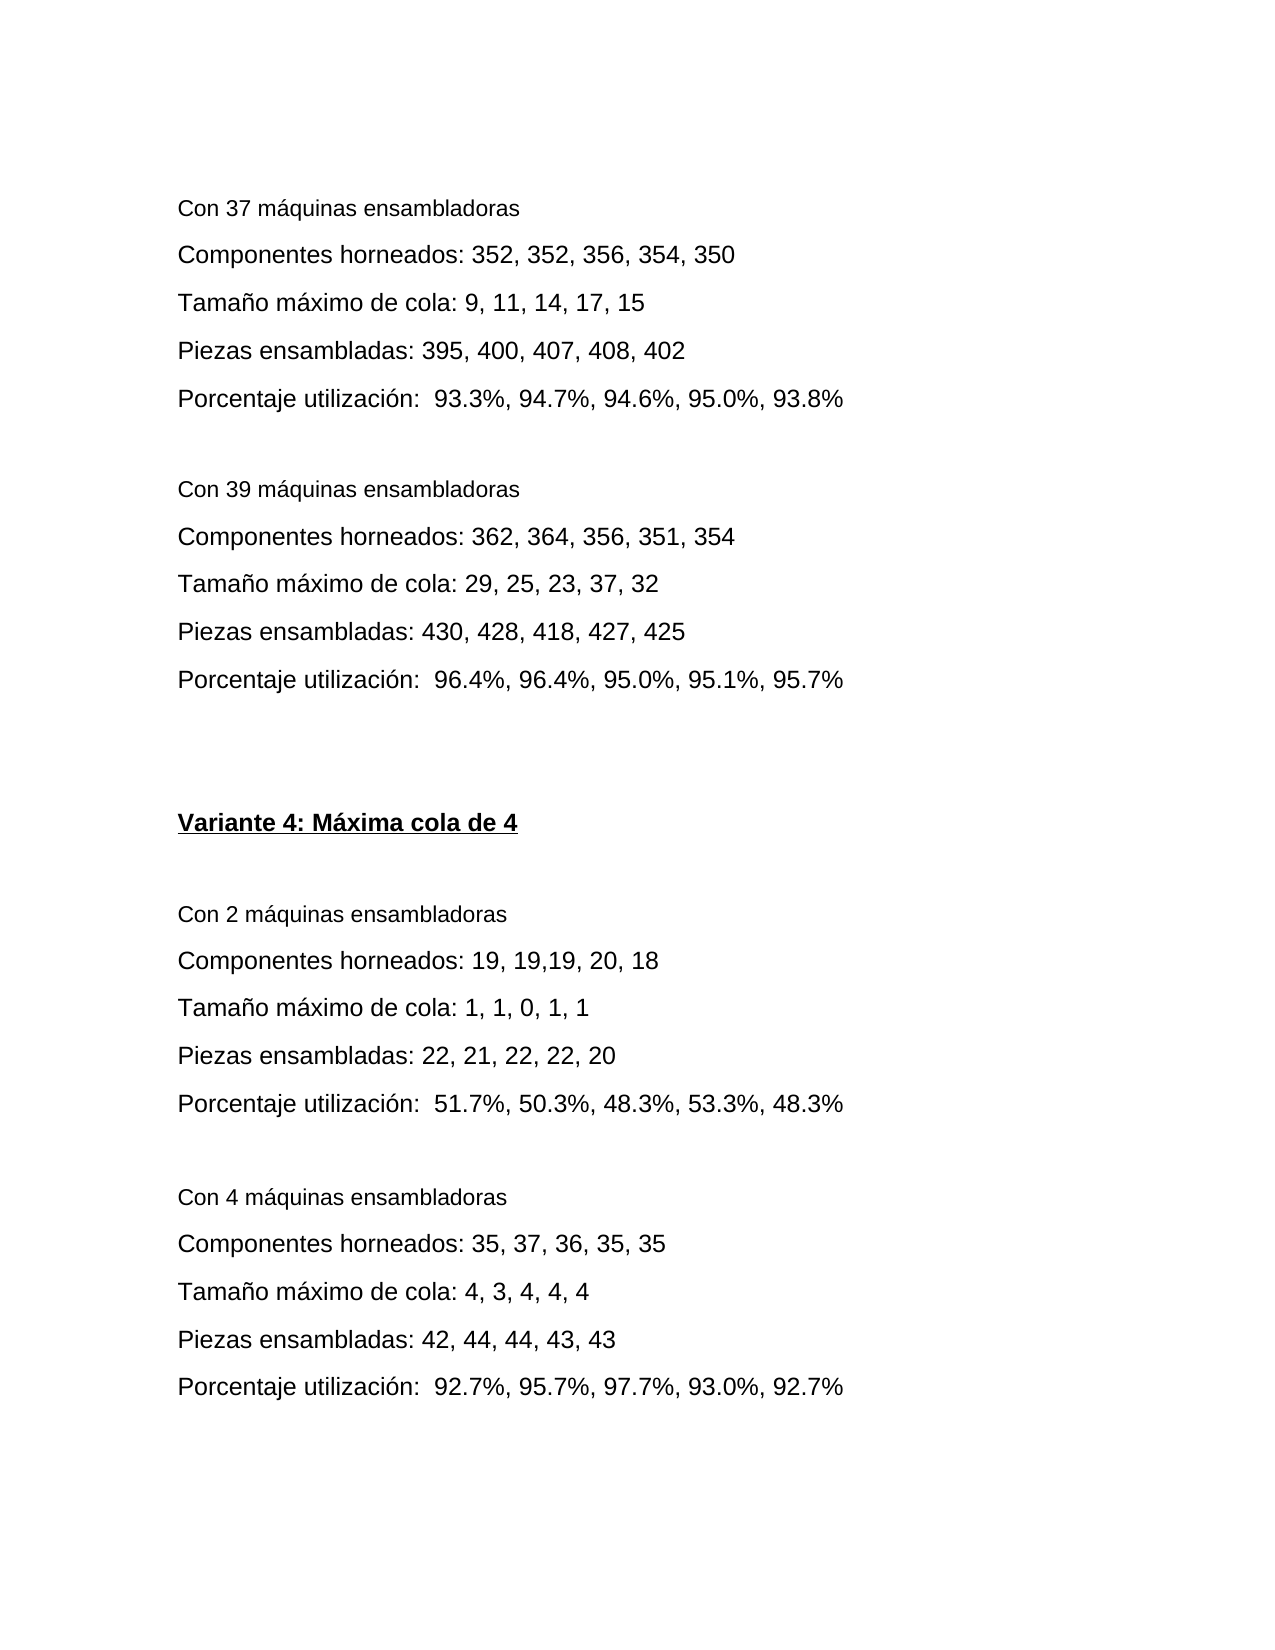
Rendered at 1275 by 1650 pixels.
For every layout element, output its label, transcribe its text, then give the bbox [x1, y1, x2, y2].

text Piezas ensambladas: 42, 44, 44, 43, 43 [177, 1325, 1098, 1353]
text Tamaño máximo de cola: 1, 1, 0, 1, 1 [177, 993, 1098, 1022]
text Componentes horneados: 35, 37, 36, 35, 35 [177, 1229, 1098, 1258]
text Con 2 máquinas ensambladoras [177, 901, 1098, 927]
text Porcentaje utilización: 51.7%, 50.3%, 48.3%, 53.3%, 48.3% [177, 1089, 1098, 1117]
text Con 37 máquinas ensambladoras [177, 195, 1098, 222]
text Variante 4: Máxima cola de 4 [177, 808, 1098, 836]
text Con 39 máquinas ensambladoras [177, 476, 1098, 503]
text Tamaño máximo de cola: 9, 11, 14, 17, 15 [177, 288, 1098, 317]
text Componentes horneados: 352, 352, 356, 354, 350 [177, 240, 1098, 269]
text Componentes horneados: 362, 364, 356, 351, 354 [177, 521, 1098, 550]
text Porcentaje utilización: 92.7%, 95.7%, 97.7%, 93.0%, 92.7% [177, 1372, 1098, 1401]
text Componentes horneados: 19, 19,19, 20, 18 [177, 946, 1098, 974]
text Porcentaje utilización: 96.4%, 96.4%, 95.0%, 95.1%, 95.7% [177, 664, 1098, 693]
text Piezas ensambladas: 430, 428, 418, 427, 425 [177, 617, 1098, 646]
text Piezas ensambladas: 22, 21, 22, 22, 20 [177, 1041, 1098, 1070]
text Con 4 máquinas ensambladoras [177, 1184, 1098, 1211]
text Tamaño máximo de cola: 29, 25, 23, 37, 32 [177, 569, 1098, 598]
text Piezas ensambladas: 395, 400, 407, 408, 402 [177, 336, 1098, 364]
text Tamaño máximo de cola: 4, 3, 4, 4, 4 [177, 1277, 1098, 1306]
text Porcentaje utilización: 93.3%, 94.7%, 94.6%, 95.0%, 93.8% [177, 383, 1098, 412]
